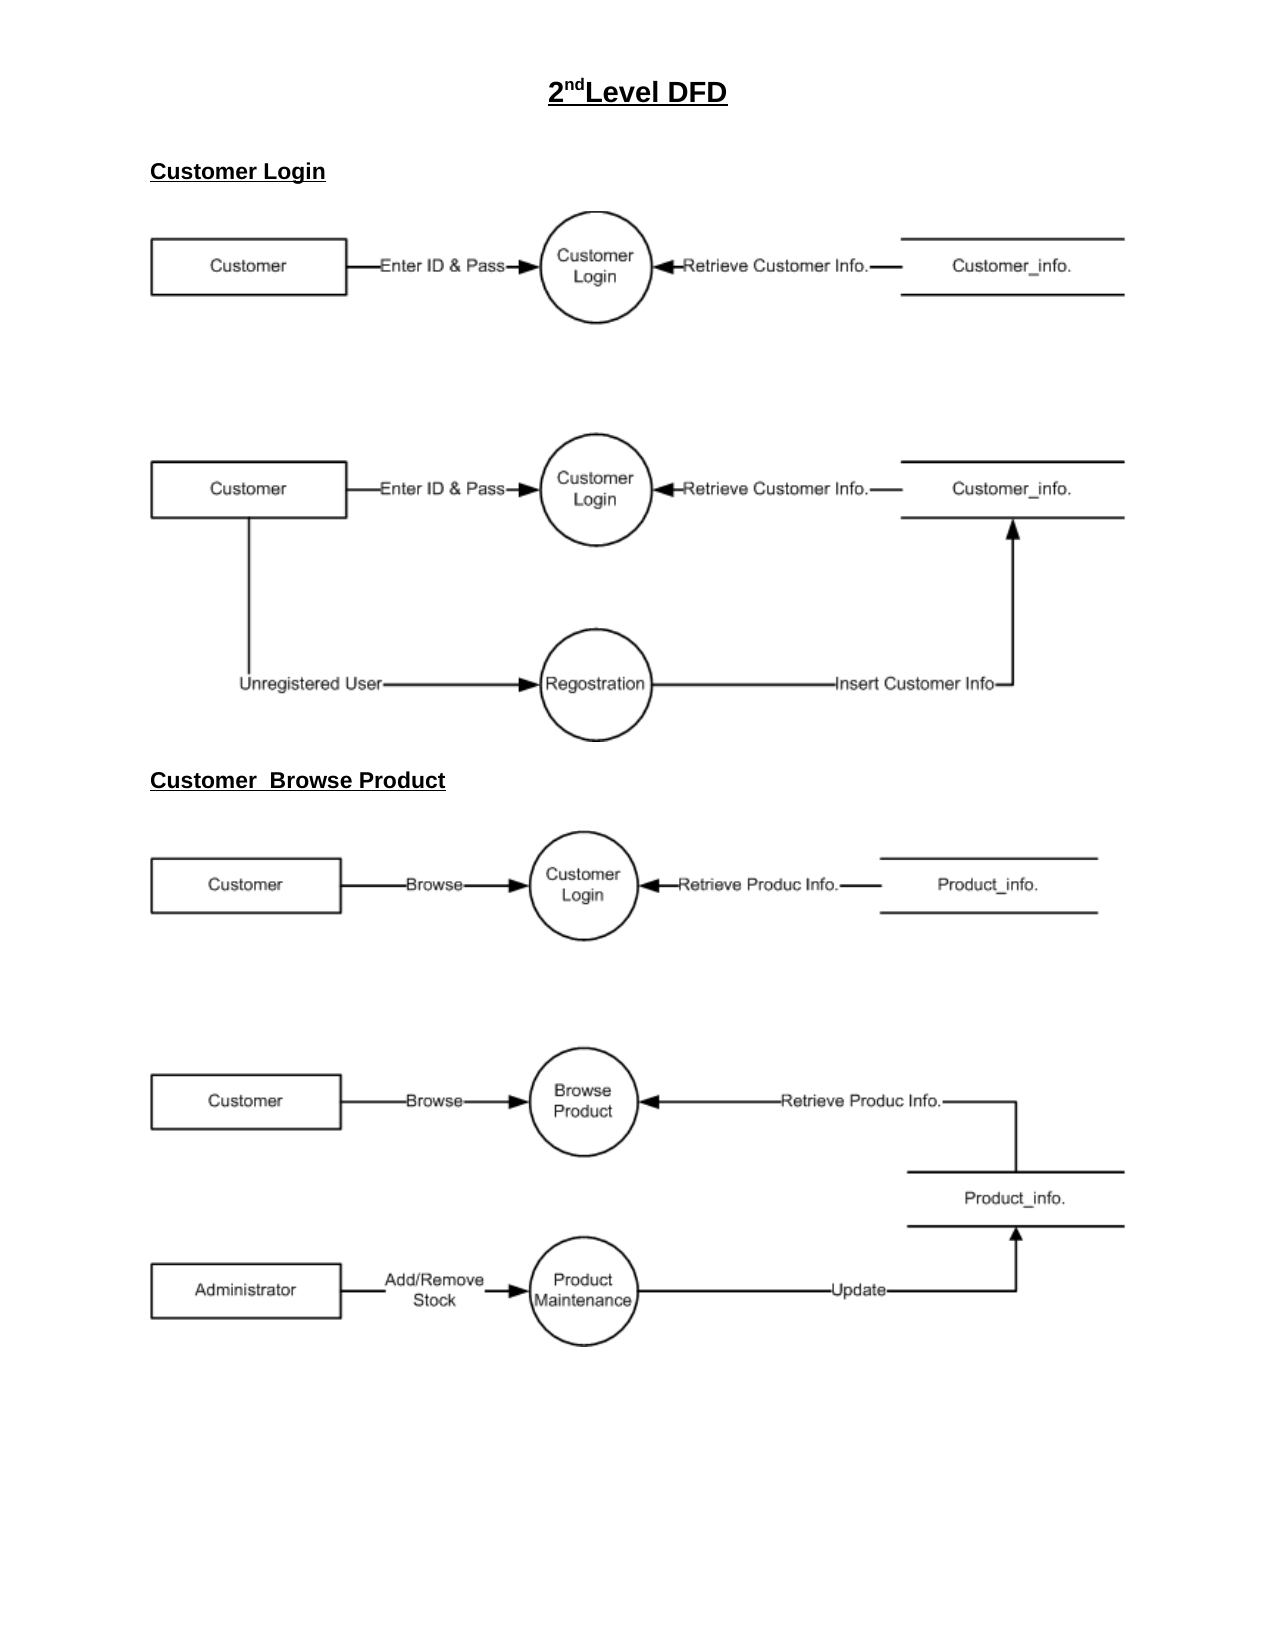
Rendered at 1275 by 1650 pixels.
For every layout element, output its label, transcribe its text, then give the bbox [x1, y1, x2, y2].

text Customer Browse Product [150, 767, 1125, 794]
text 2ndLevel DFD [150, 75, 1125, 108]
text Customer Login [150, 158, 1125, 185]
picture [150, 211, 1125, 742]
picture [150, 830, 1125, 1347]
